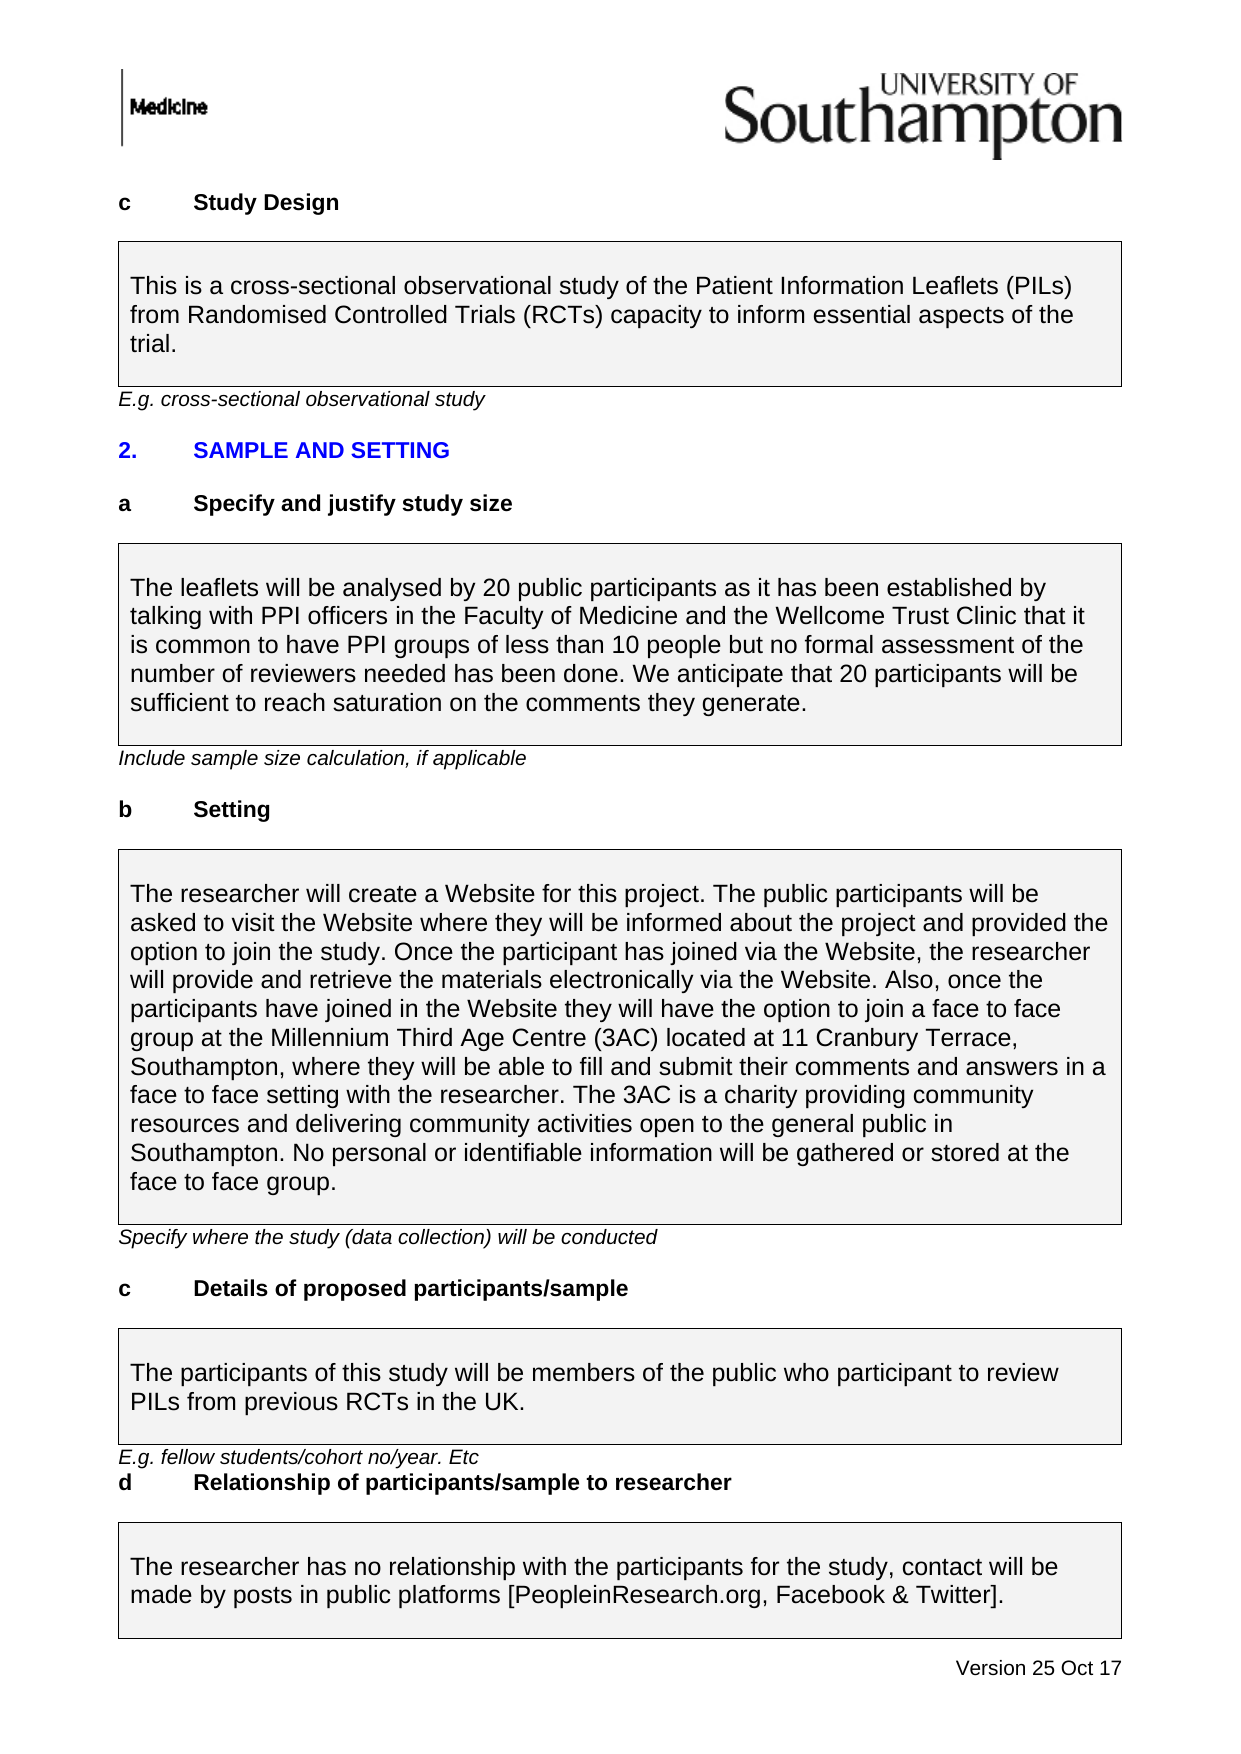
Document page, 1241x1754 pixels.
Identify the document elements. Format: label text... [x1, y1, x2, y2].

table_header The researcher will create a Website for this project. The public participants will be asked to visit the Website where they will be informed about the project and provided the option to join the study. Once the participant has joined via the Website, the researcher will provide and retrieve the materials electronically via the Website. Also, once the participants have joined in the Website they will have the option to join a face to face group at the Millennium Third Age Centre (3AC) located at 11 Cranbury Terrace, Southampton, where they will be able to fill and submit their comments and answers in a face to face setting with the researcher. The 3AC is a charity providing community resources and delivering community activities open to the general public in Southampton. No personal or identifiable information will be gathered or stored at the face to face group. [119, 850, 1121, 1224]
text c Details of proposed participants/sample [118, 1275, 1122, 1302]
text b Setting [118, 796, 1122, 823]
picture [725, 73, 1123, 160]
text Specify where the study (data collection) will be conducted [118, 1225, 1122, 1249]
text d Relationship of participants/sample to researcher [118, 1469, 1122, 1495]
text E.g. cross-sectional observational study [118, 387, 1122, 411]
text c Study Design [118, 188, 1122, 215]
text a Specify and justify study size [118, 490, 1122, 516]
text Include sample size calculation, if applicable [118, 746, 1122, 770]
table_header This is a cross-sectional observational study of the Patient Information Leaflets (PILs) from Randomised Controlled Trials (RCTs) capacity to inform essential aspects of the trial. [119, 242, 1121, 386]
table_header The researcher has no relationship with the participants for the study, contact will be made by posts in public platforms [PeopleinResearch.org, Facebook & Twitter]. [119, 1523, 1121, 1638]
table_header The leaflets will be analysed by 20 public participants as it has been established by talking with PPI officers in the Faculty of Medicine and the Wellcome Trust Clinic that it is common to have PPI groups of less than 10 people but no formal assessment of the number of reviewers needed has been done. We anticipate that 20 participants will be sufficient to reach saturation on the comments they generate. [119, 544, 1121, 745]
text 2. SAMPLE AND SETTING [118, 437, 1122, 464]
table_header The participants of this study will be members of the public who participant to review PILs from previous RCTs in the UK. [119, 1329, 1121, 1444]
picture [120, 69, 408, 148]
text E.g. fellow students/cohort no/year. Etc [118, 1445, 1122, 1469]
